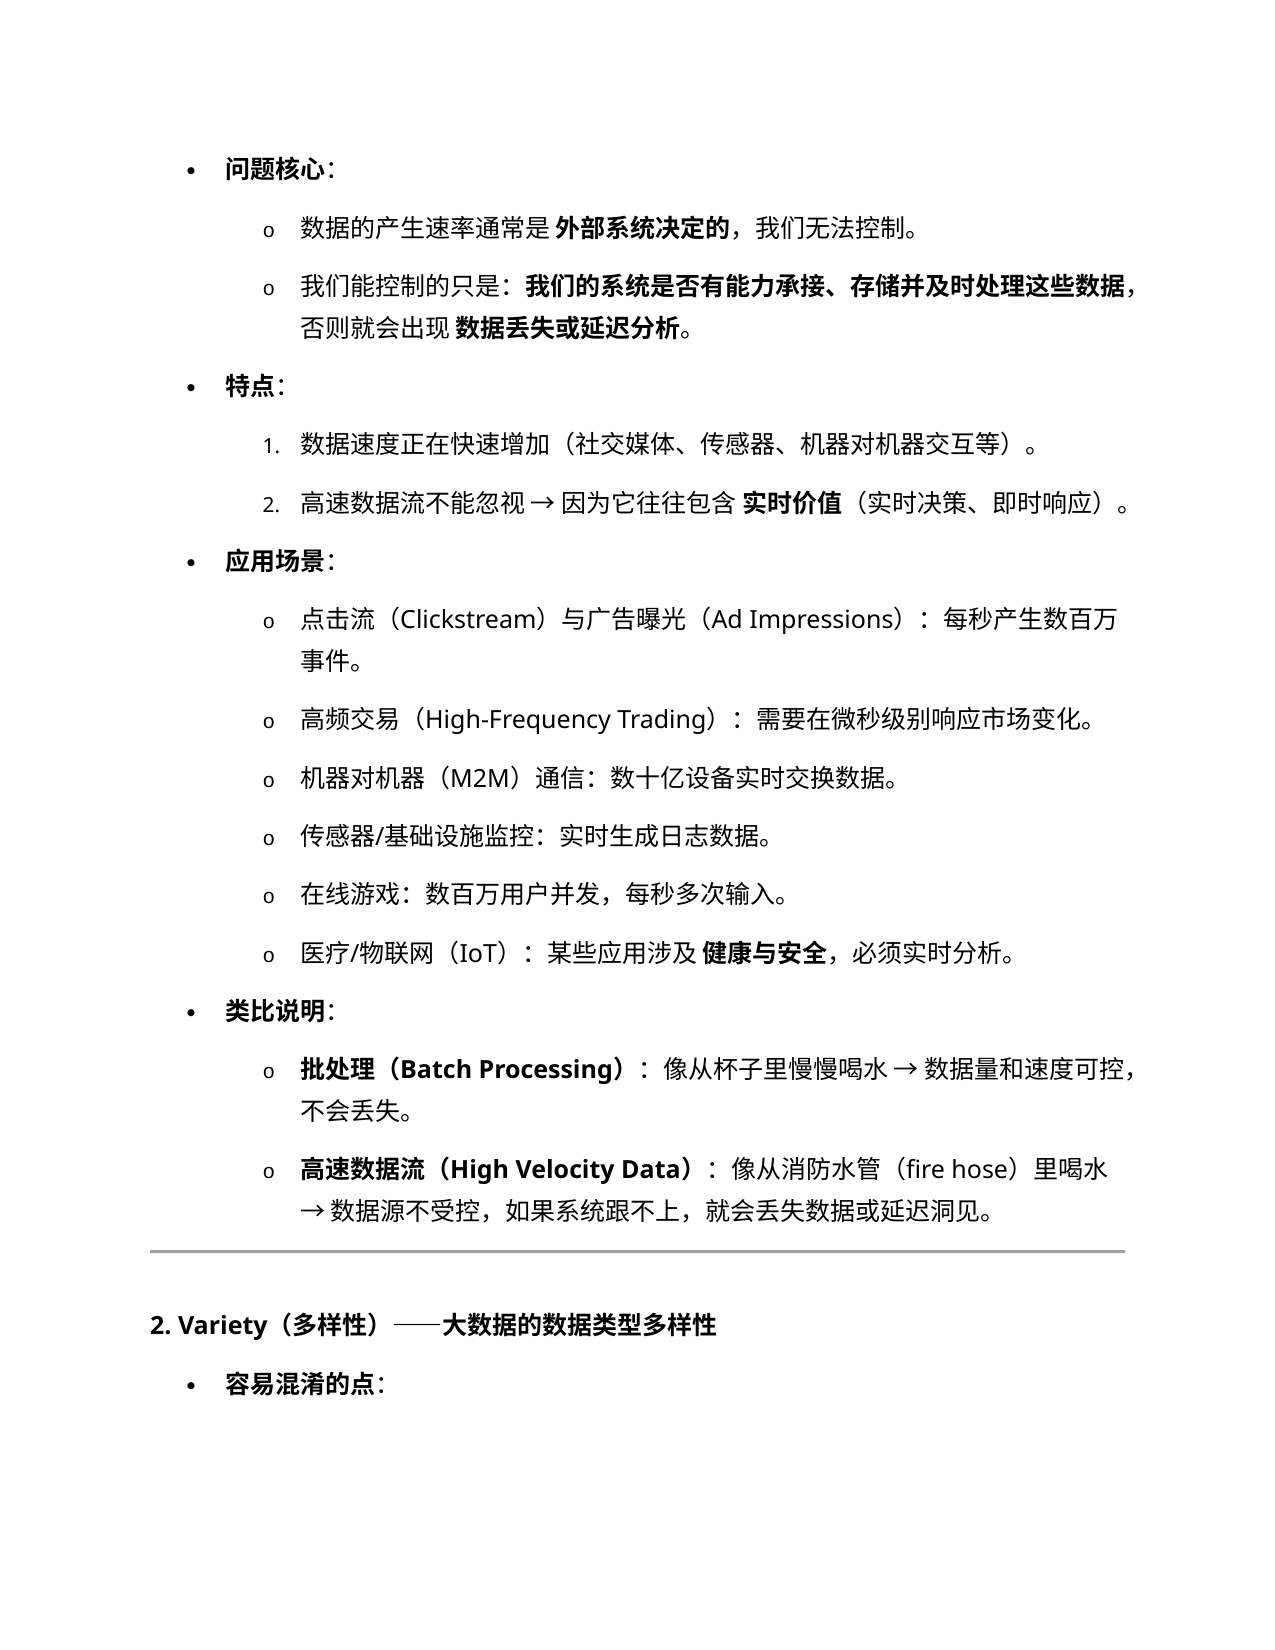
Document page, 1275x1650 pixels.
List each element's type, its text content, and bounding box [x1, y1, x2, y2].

text 2. Variety（多样性）——大数据的数据类型多样性 [150, 1306, 1125, 1342]
list 数据速度正在快速增加（社交媒体、传感器、机器对机器交互等）。 [262, 425, 1125, 461]
list 高频交易（High-Frequency Trading）：需要在微秒级别响应市场变化。 [262, 700, 1125, 736]
list 机器对机器（M2M）通信：数十亿设备实时交换数据。 [262, 758, 1125, 794]
list 容易混淆的点： [187, 1364, 1125, 1400]
list 应用场景： [187, 542, 1125, 578]
list 医疗/物联网（IoT）：某些应用涉及 健康与安全，必须实时分析。 [262, 933, 1125, 969]
list 在线游戏：数百万用户并发，每秒多次输入。 [262, 875, 1125, 911]
list 高速数据流不能忽视 → 因为它往往包含 实时价值（实时决策、即时响应）。 [262, 483, 1125, 519]
list 传感器/基础设施监控：实时生成日志数据。 [262, 817, 1125, 853]
list 问题核心： [187, 150, 1125, 186]
list 数据的产生速率通常是 外部系统决定的，我们无法控制。 [262, 208, 1125, 244]
list 点击流（Clickstream）与广告曝光（Ad Impressions）：每秒产生数百万事件。 [262, 600, 1125, 678]
list 我们能控制的只是：我们的系统是否有能力承接、存储并及时处理这些数据，否则就会出现 数据丢失或延迟分析。 [262, 267, 1125, 344]
list 特点： [187, 367, 1125, 403]
list 批处理（Batch Processing）：像从杯子里慢慢喝水 → 数据量和速度可控，不会丢失。 [262, 1050, 1125, 1128]
list 类比说明： [187, 992, 1125, 1028]
list 高速数据流（High Velocity Data）：像从消防水管（fire hose）里喝水 → 数据源不受控，如果系统跟不上，就会丢失数据或延迟洞见。 [262, 1150, 1125, 1228]
